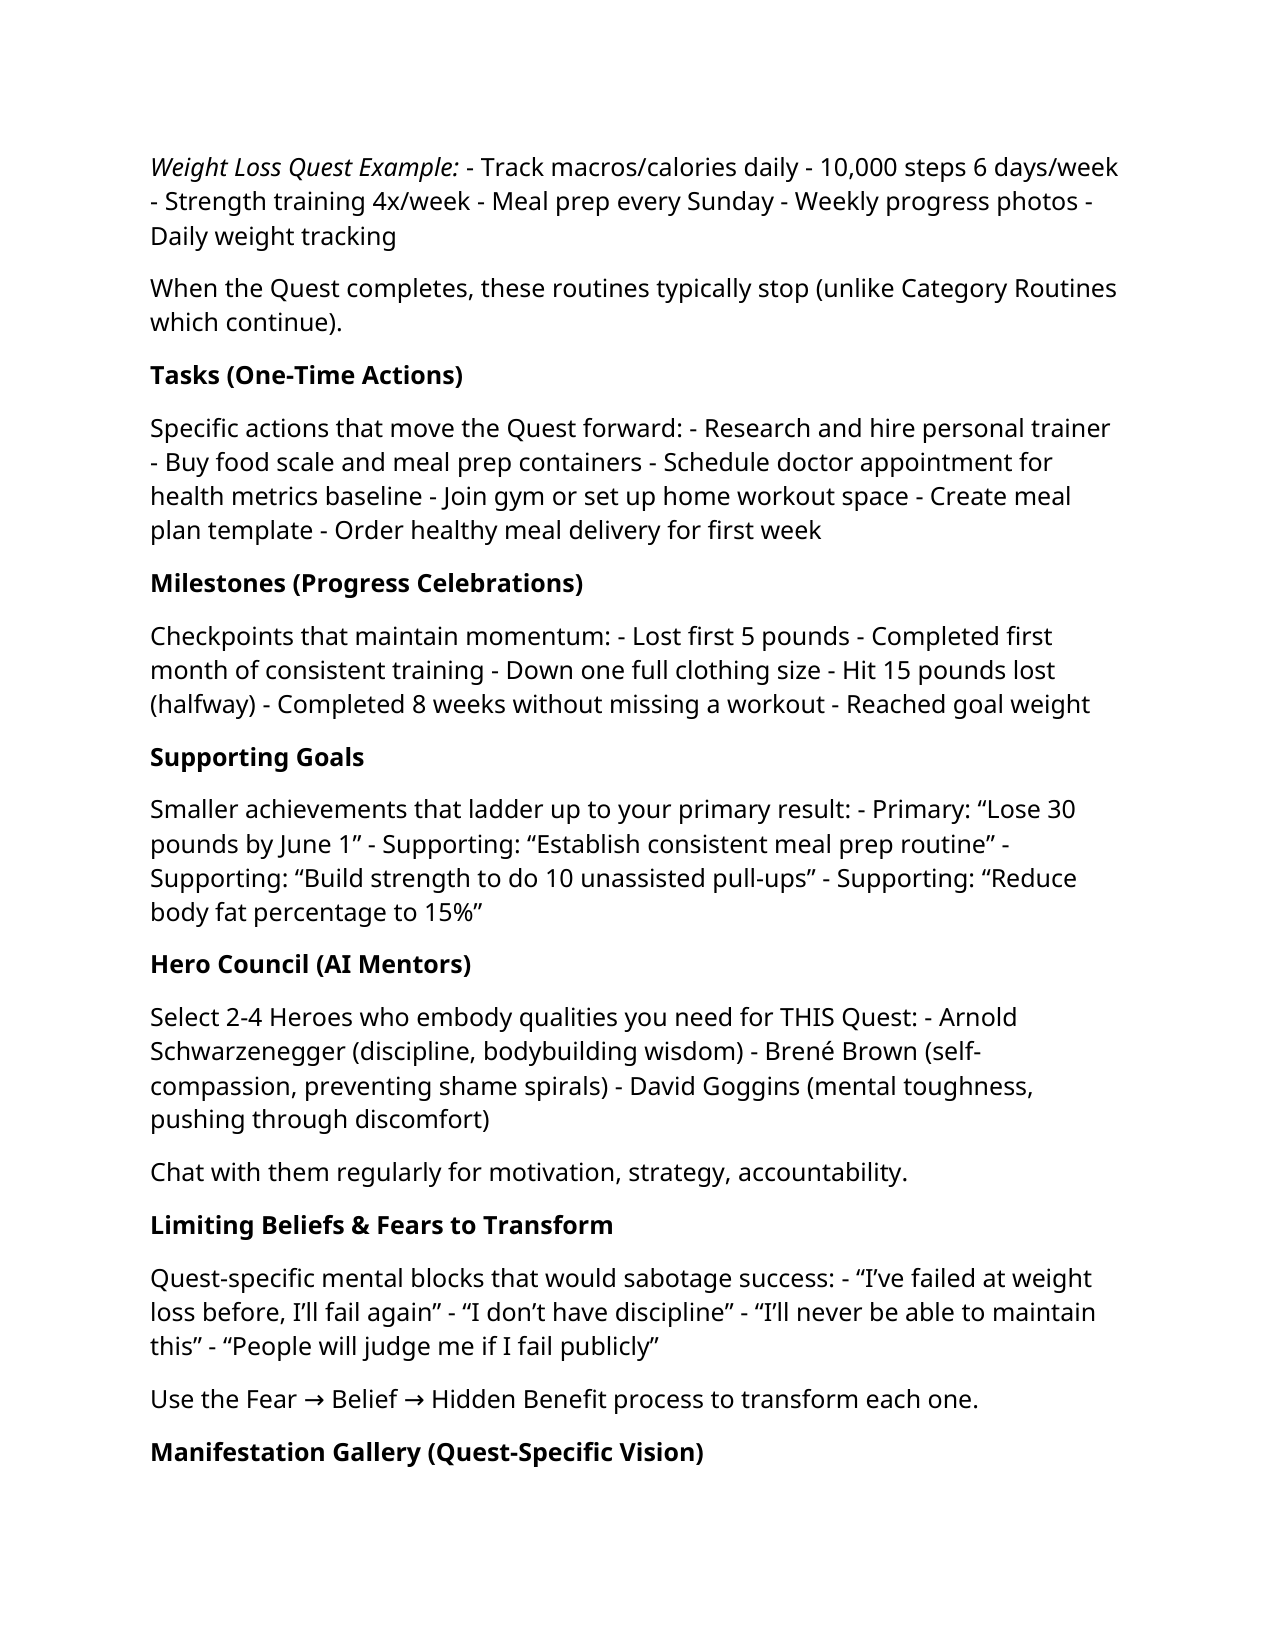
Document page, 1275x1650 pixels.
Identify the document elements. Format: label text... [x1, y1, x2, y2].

text Supporting Goals [150, 739, 1125, 773]
text Manifestation Gallery (Quest-Specific Vision) [150, 1434, 1125, 1468]
text Quest-specific mental blocks that would sabotage success: - “I’ve failed at weight loss before, I’ll fail again” - “I don’t have discipline” - “I’ll never be able to maintain this” - “People will judge me if I fail publicly” [150, 1261, 1125, 1363]
text When the Quest completes, these routines typically stop (unlike Category Routines which continue). [150, 271, 1125, 339]
text Chat with them regularly for motivation, strategy, accountability. [150, 1155, 1125, 1189]
text Limiting Beliefs & Fears to Transform [150, 1208, 1125, 1242]
text Specific actions that move the Quest forward: - Research and hire personal trainer - Buy food scale and meal prep containers - Schedule doctor appointment for health metrics baseline - Join gym or set up home workout space - Create meal plan template - Order healthy meal delivery for first week [150, 411, 1125, 547]
text Tasks (One-Time Actions) [150, 358, 1125, 392]
text Weight Loss Quest Example: - Track macros/calories daily - 10,000 steps 6 days/week - Strength training 4x/week - Meal prep every Sunday - Weekly progress photos - Daily weight tracking [150, 150, 1125, 252]
text Milestones (Progress Celebrations) [150, 566, 1125, 600]
text Hero Council (AI Mentors) [150, 947, 1125, 981]
text Use the Fear → Belief → Hidden Benefit process to transform each one. [150, 1382, 1125, 1416]
text Smaller achievements that ladder up to your primary result: - Primary: “Lose 30 pounds by June 1” - Supporting: “Establish consistent meal prep routine” - Supporting: “Build strength to do 10 unassisted pull-ups” - Supporting: “Reduce body fat percentage to 15%” [150, 792, 1125, 928]
text Checkpoints that maintain momentum: - Lost first 5 pounds - Completed first month of consistent training - Down one full clothing size - Hit 15 pounds lost (halfway) - Completed 8 weeks without missing a workout - Reached goal weight [150, 618, 1125, 721]
text Select 2-4 Heroes who embody qualities you need for THIS Quest: - Arnold Schwarzenegger (discipline, bodybuilding wisdom) - Brené Brown (self-compassion, preventing shame spirals) - David Goggins (mental toughness, pushing through discomfort) [150, 1000, 1125, 1136]
